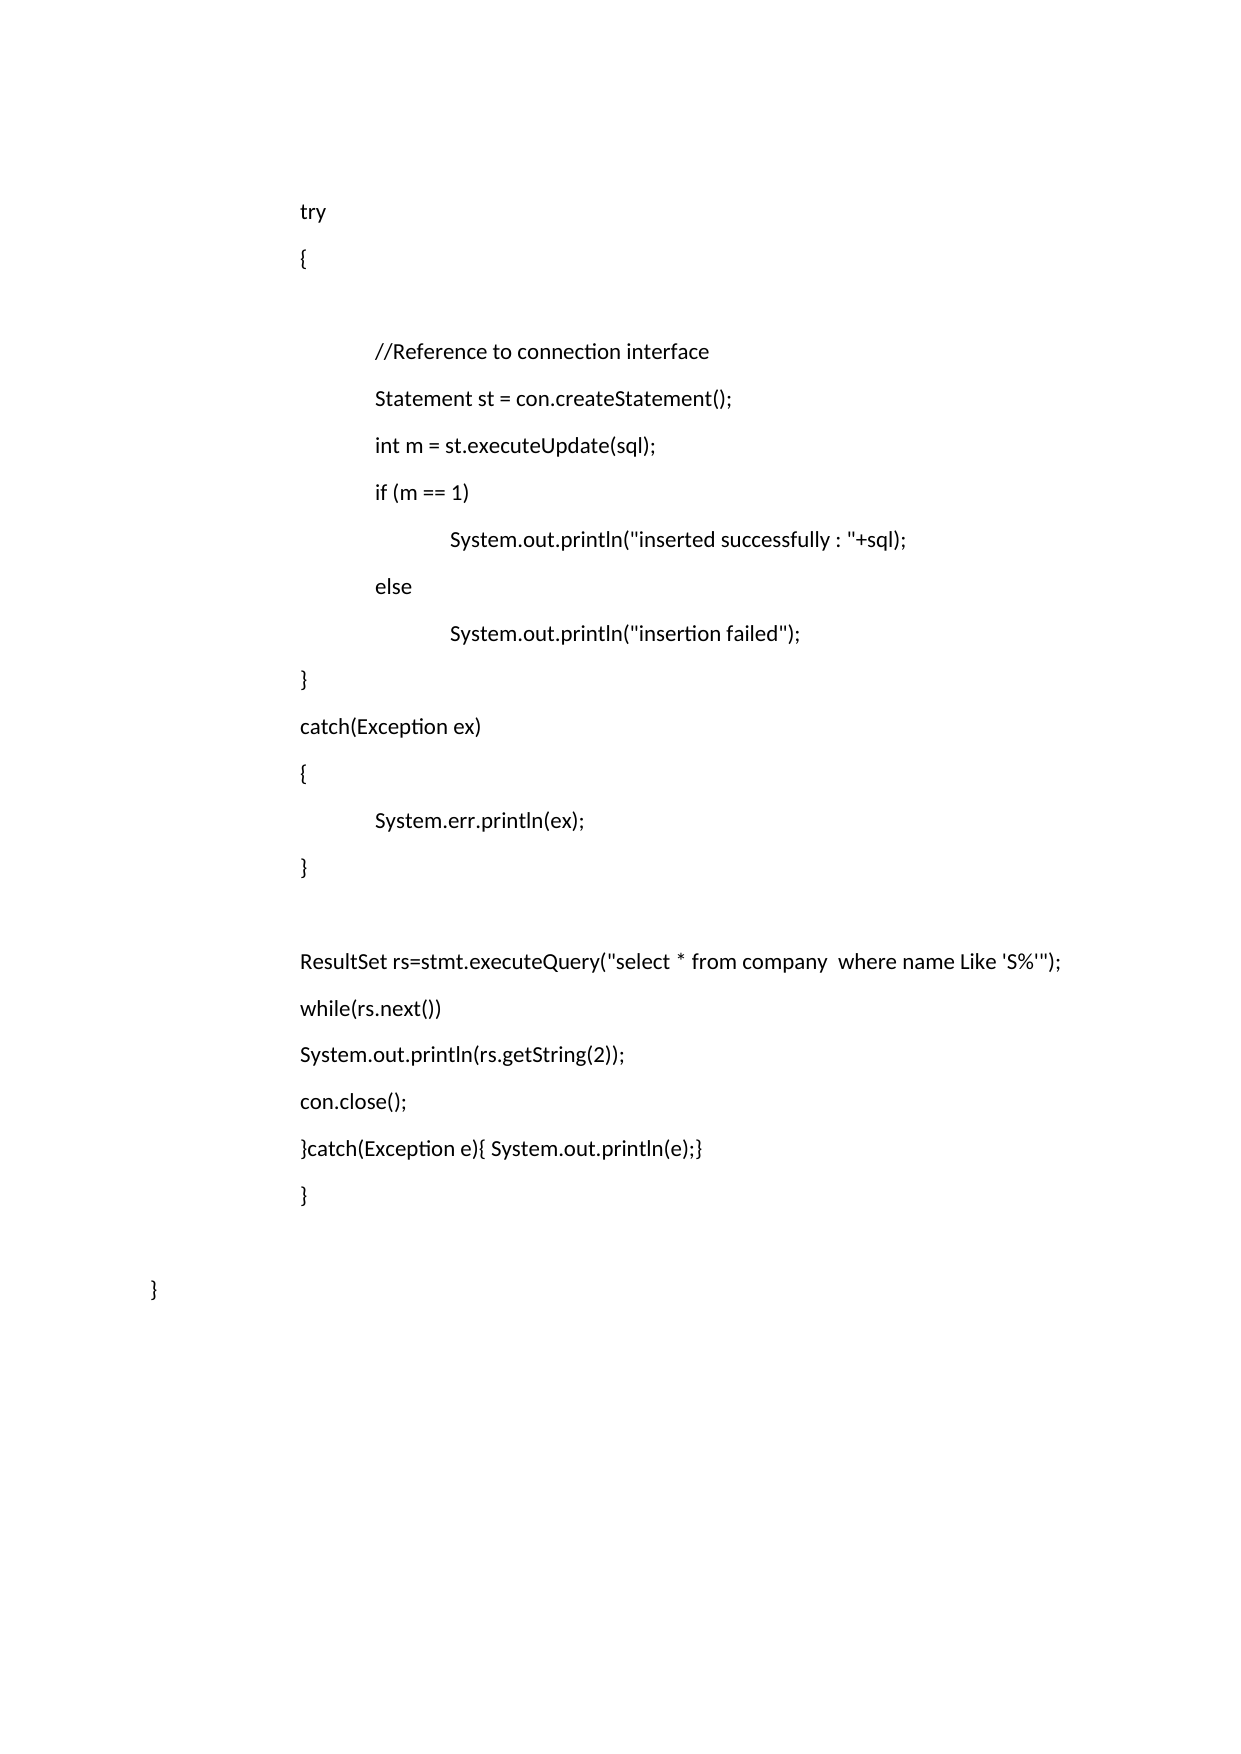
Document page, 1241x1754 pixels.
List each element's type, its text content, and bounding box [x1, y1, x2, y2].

text Statement st = con.createStatement(); [150, 384, 1090, 412]
text } [150, 666, 1090, 694]
text catch(Exception ex) [150, 712, 1090, 741]
text } [150, 1275, 1090, 1303]
text System.err.println(ex); [150, 806, 1090, 834]
text { [150, 244, 1090, 272]
text } [150, 853, 1090, 881]
text int m = st.executeUpdate(sql); [150, 431, 1090, 459]
text try [150, 197, 1090, 225]
text System.out.println("insertion failed"); [150, 619, 1090, 647]
text System.out.println("inserted successfully : "+sql); [150, 525, 1090, 553]
text ResultSet rs=stmt.executeQuery("select * from company where name Like 'S%'"); [150, 947, 1090, 975]
text if (m == 1) [150, 478, 1090, 506]
text }catch(Exception e){ System.out.println(e);} [150, 1134, 1090, 1162]
text while(rs.next()) [150, 994, 1090, 1022]
text con.close(); [150, 1087, 1090, 1116]
text } [150, 1181, 1090, 1209]
text //Reference to connection interface [150, 337, 1090, 366]
text else [150, 572, 1090, 600]
text System.out.println(rs.getString(2)); [150, 1041, 1090, 1069]
text { [150, 759, 1090, 787]
